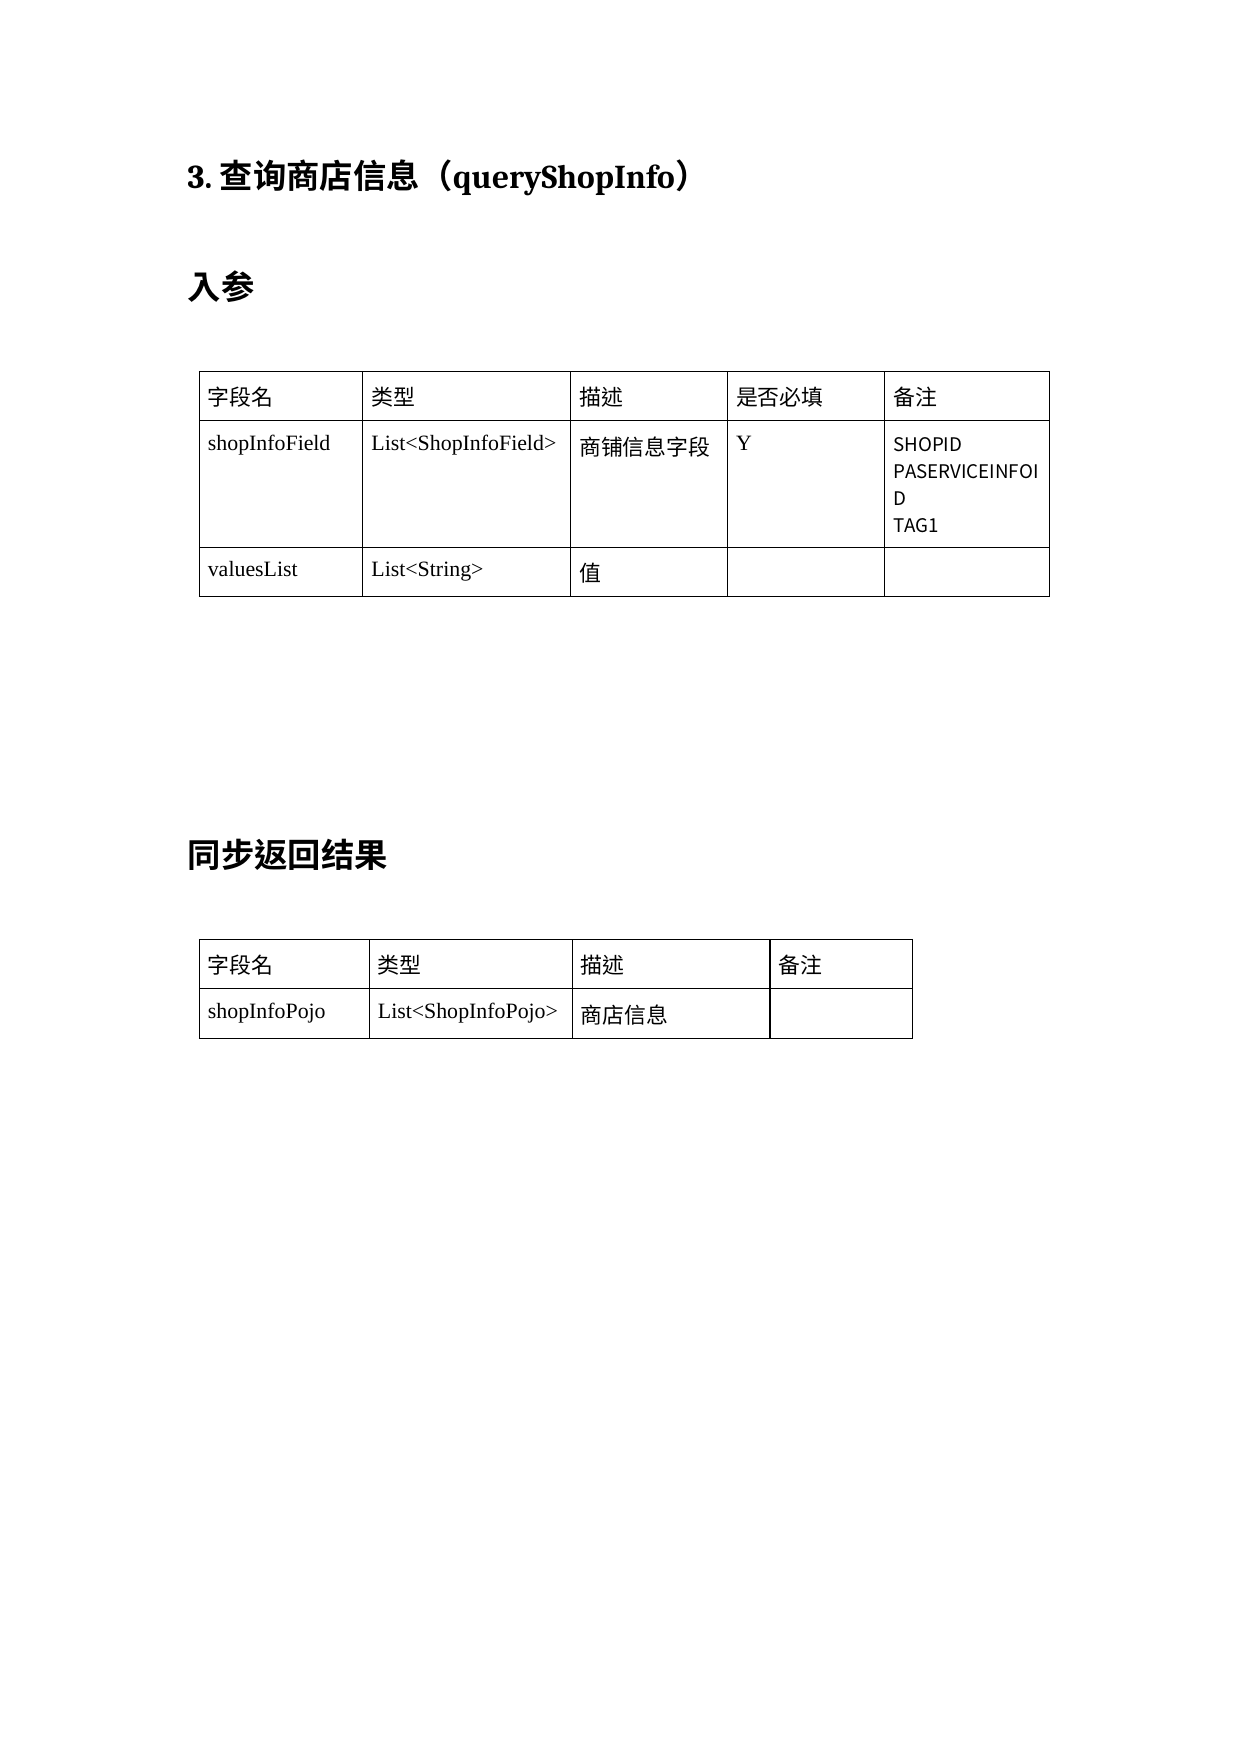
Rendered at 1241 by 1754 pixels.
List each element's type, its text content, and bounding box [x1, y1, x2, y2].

text 3. 查询商店信息（queryShopInfo） [187, 150, 1053, 198]
table_cell 商铺信息字段 [571, 421, 727, 547]
table_header 描述 [571, 372, 727, 420]
table_header 描述 [573, 940, 769, 988]
table_cell [771, 989, 912, 1038]
table_header 是否必填 [728, 372, 884, 420]
table_cell SHOPID PASERVICEINFOID TAG1 [885, 421, 1049, 547]
table_cell [728, 548, 884, 596]
text 入参 [187, 260, 1053, 309]
table_cell 商店信息 [573, 989, 769, 1038]
table_cell List<ShopInfoField> [363, 421, 570, 547]
table_header 类型 [370, 940, 572, 988]
table_cell List<ShopInfoPojo> [370, 989, 572, 1038]
table_header 字段名 [200, 940, 369, 988]
table_cell valuesList [200, 548, 362, 596]
table_cell shopInfoPojo [200, 989, 369, 1038]
text 同步返回结果 [187, 828, 1053, 877]
table_header 备注 [771, 940, 912, 988]
table_cell List<String> [363, 548, 570, 596]
table_header 类型 [363, 372, 570, 420]
table_cell 值 [571, 548, 727, 596]
table_cell shopInfoField [200, 421, 362, 547]
table_header 字段名 [200, 372, 362, 420]
table_header 备注 [885, 372, 1049, 420]
table_cell [885, 548, 1049, 596]
table_cell Y [728, 421, 884, 547]
